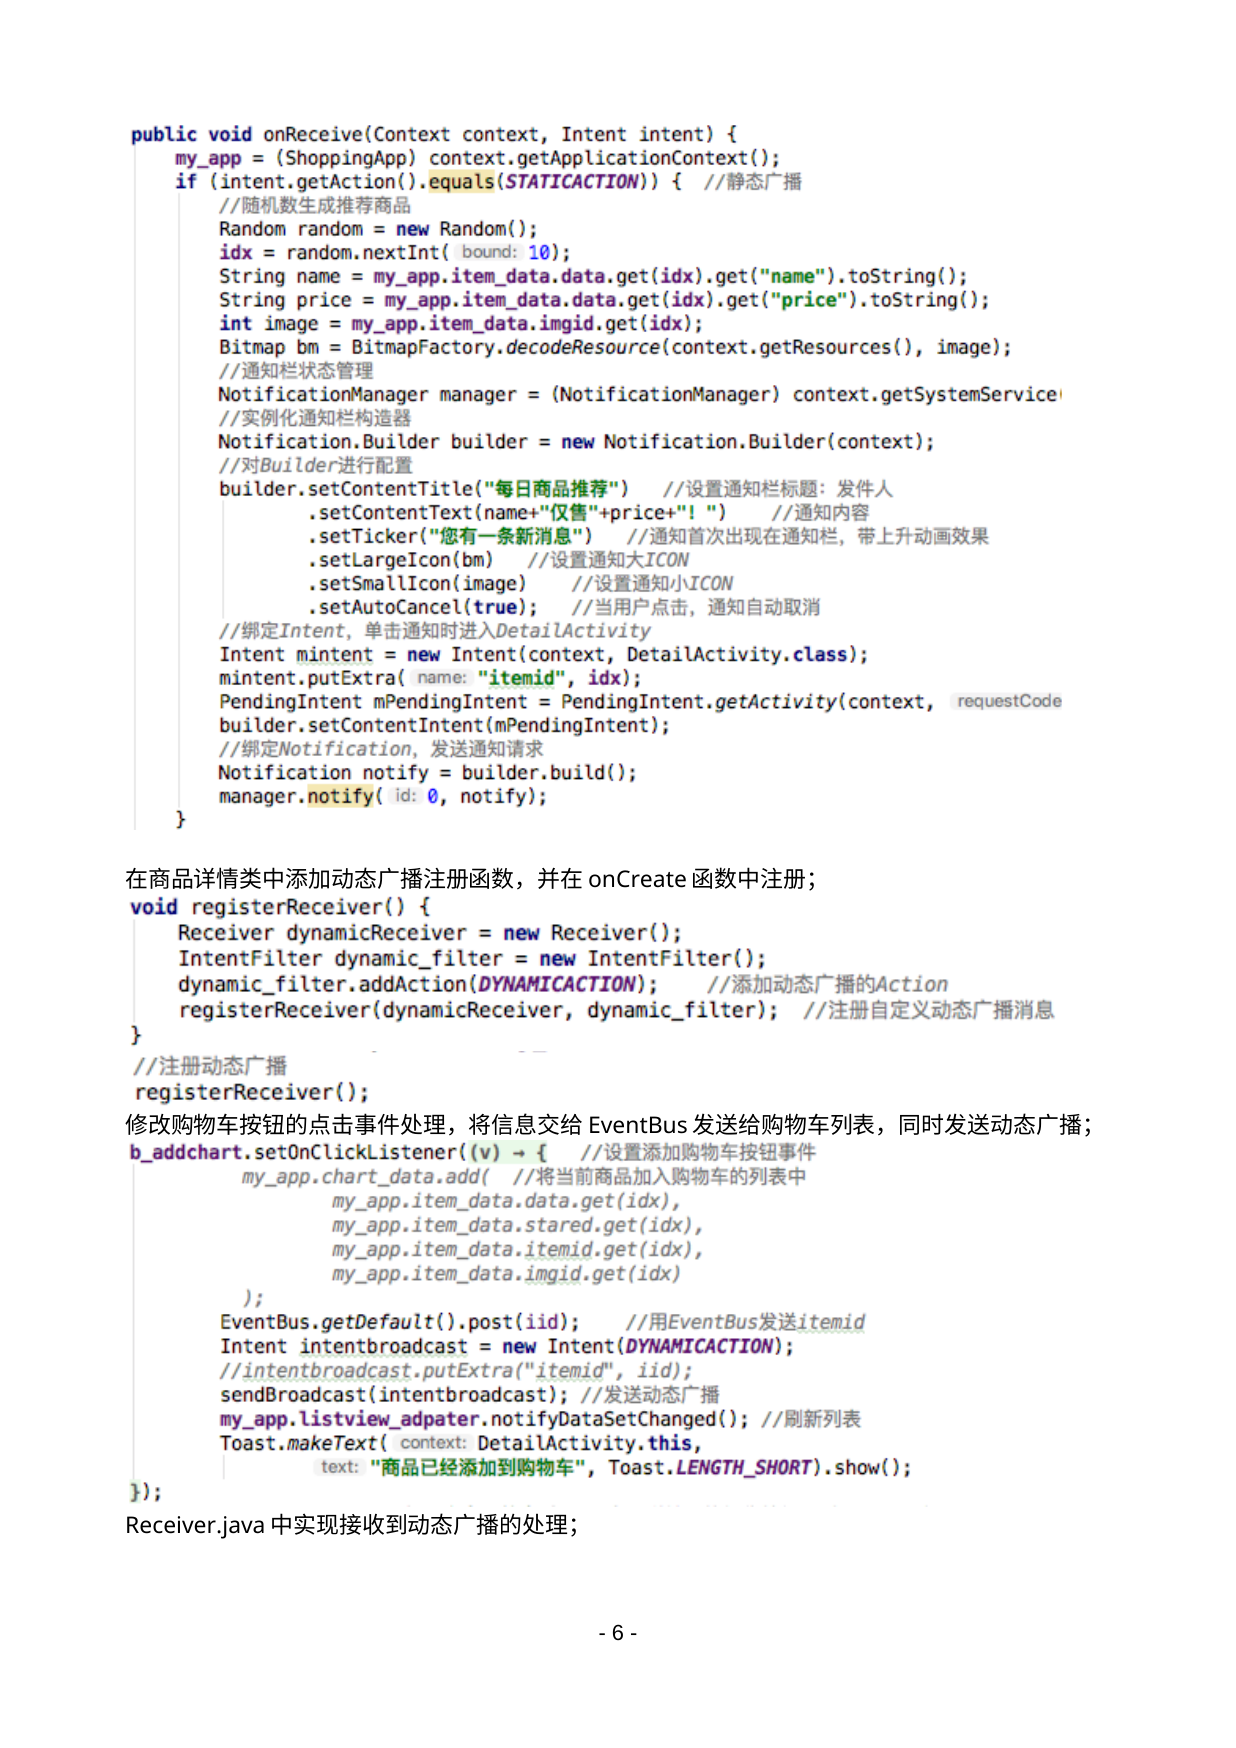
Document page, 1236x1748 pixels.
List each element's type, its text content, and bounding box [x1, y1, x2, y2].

picture [125, 1140, 931, 1507]
picture [125, 894, 1062, 1107]
text Receiver.java中实现接收到动态广播的处理； [125, 1507, 1110, 1540]
text 在商品详情类中添加动态广播注册函数，并在onCreate函数中注册； [125, 861, 1110, 894]
text 修改购物车按钮的点击事件处理，将信息交给EventBus发送给购物车列表，同时发送动态广播； [125, 1107, 1110, 1140]
picture [125, 125, 1062, 830]
